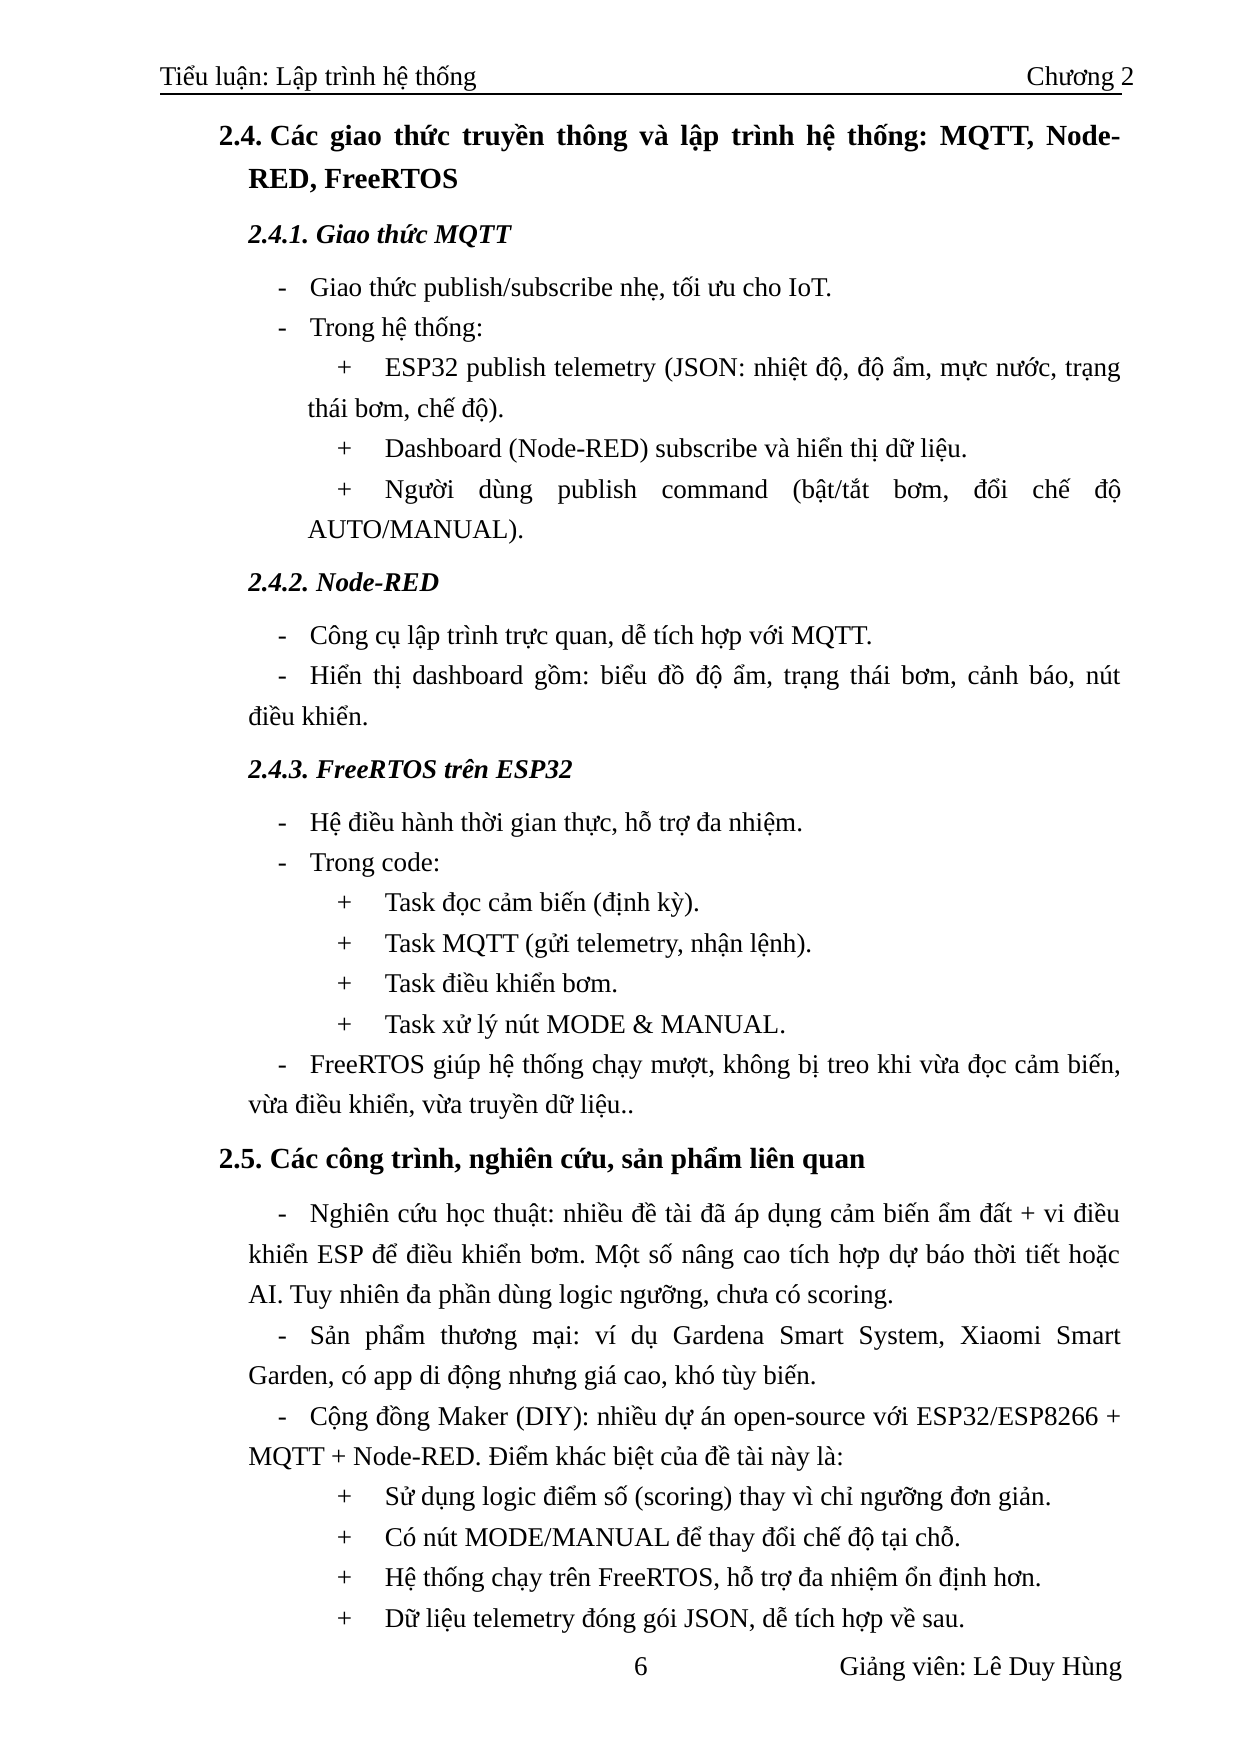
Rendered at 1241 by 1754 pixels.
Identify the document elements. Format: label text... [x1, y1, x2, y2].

list Hệ điều hành thời gian thực, hỗ trợ đa nhiệm. [248, 806, 1122, 837]
list Cộng đồng Maker (DIY): nhiều dự án open-source với ESP32/ESP8266 + MQTT + Node-RED. Điểm khác biệt của đề tài này là: [248, 1399, 1122, 1471]
subtitle Node-RED [248, 566, 1122, 597]
subtitle FreeRTOS trên ESP32 [248, 753, 1122, 784]
list Có nút MODE/MANUAL để thay đổi chế độ tại chỗ. [307, 1521, 1122, 1552]
subtitle Giao thức MQTT [248, 218, 1122, 249]
list FreeRTOS giúp hệ thống chạy mượt, không bị treo khi vừa đọc cảm biến, vừa điều khiển, vừa truyền dữ liệu.. [248, 1048, 1122, 1120]
list Trong code: [248, 846, 1122, 877]
list Sản phẩm thương mại: ví dụ Gardena Smart System, Xiaomi Smart Garden, có app di động nhưng giá cao, khó tùy biến. [248, 1319, 1122, 1390]
list Giao thức publish/subscribe nhẹ, tối ưu cho IoT. [248, 271, 1122, 302]
list Task MQTT (gửi telemetry, nhận lệnh). [307, 927, 1122, 958]
list Hiển thị dashboard gồm: biểu đồ độ ẩm, trạng thái bơm, cảnh báo, nút điều khiển. [248, 659, 1122, 731]
list ESP32 publish telemetry (JSON: nhiệt độ, độ ẩm, mực nước, trạng thái bơm, chế độ). [307, 351, 1122, 423]
list Hệ thống chạy trên FreeRTOS, hỗ trợ đa nhiệm ổn định hơn. [307, 1561, 1122, 1592]
list Trong hệ thống: [248, 311, 1122, 342]
list Nghiên cứu học thuật: nhiều đề tài đã áp dụng cảm biến ẩm đất + vi điều khiển ESP để điều khiển bơm. Một số nâng cao tích hợp dự báo thời tiết hoặc AI. Tuy nhiên đa phần dùng logic ngưỡng, chưa có scoring. [248, 1197, 1122, 1309]
subtitle Các công trình, nghiên cứu, sản phẩm liên quan [218, 1141, 1122, 1175]
subtitle Các giao thức truyền thông và lập trình hệ thống: MQTT, Node-RED, FreeRTOS [218, 118, 1122, 195]
list Sử dụng logic điểm số (scoring) thay vì chỉ ngưỡng đơn giản. [307, 1480, 1122, 1512]
list Dữ liệu telemetry đóng gói JSON, dễ tích hợp về sau. [307, 1602, 1122, 1633]
list Công cụ lập trình trực quan, dễ tích hợp với MQTT. [248, 619, 1122, 650]
list Task xử lý nút MODE & MANUAL. [307, 1008, 1122, 1039]
list Task điều khiển bơm. [307, 967, 1122, 998]
list Dashboard (Node-RED) subscribe và hiển thị dữ liệu. [307, 432, 1122, 463]
list Người dùng publish command (bật/tắt bơm, đổi chế độ AUTO/MANUAL). [307, 473, 1122, 544]
list Task đọc cảm biến (định kỳ). [307, 886, 1122, 918]
